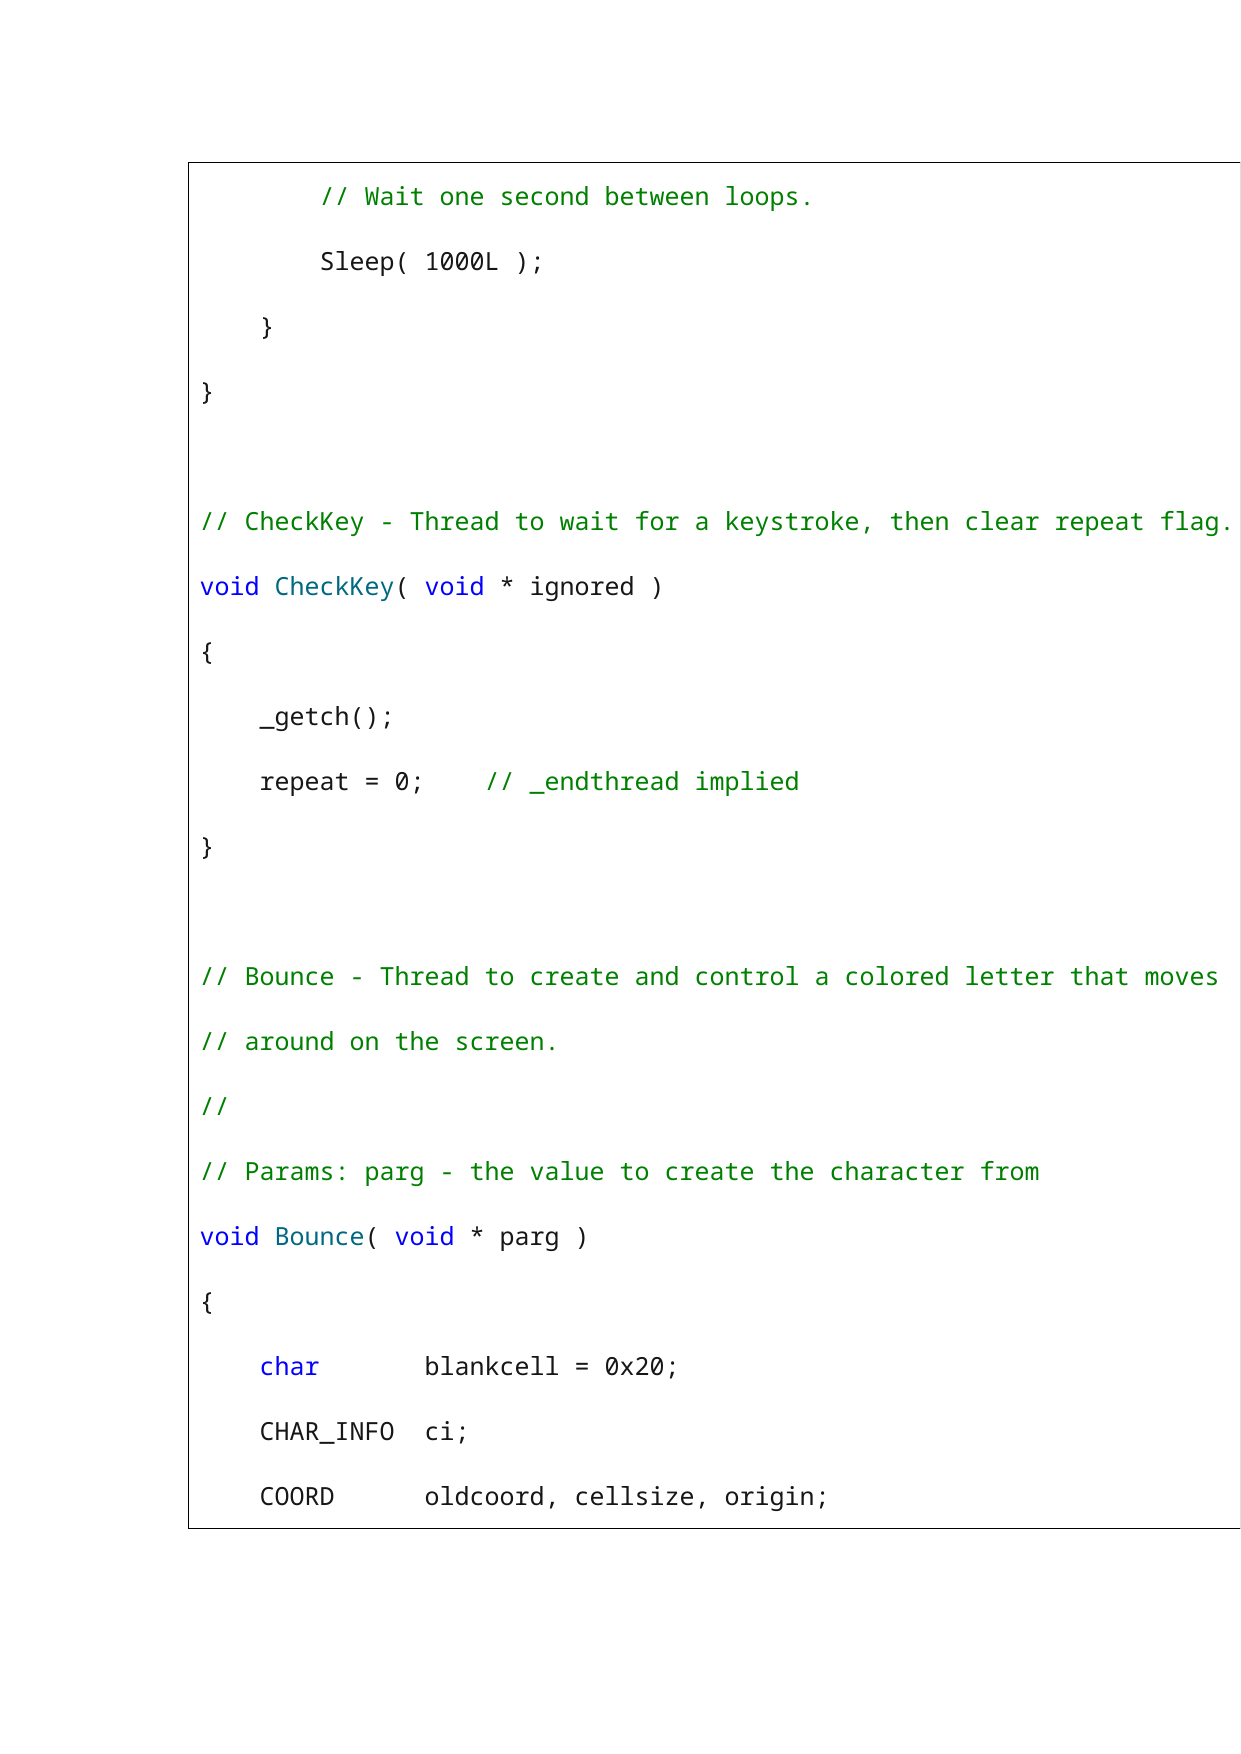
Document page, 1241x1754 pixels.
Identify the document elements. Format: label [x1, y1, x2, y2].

table_header [189, 163, 1240, 1528]
